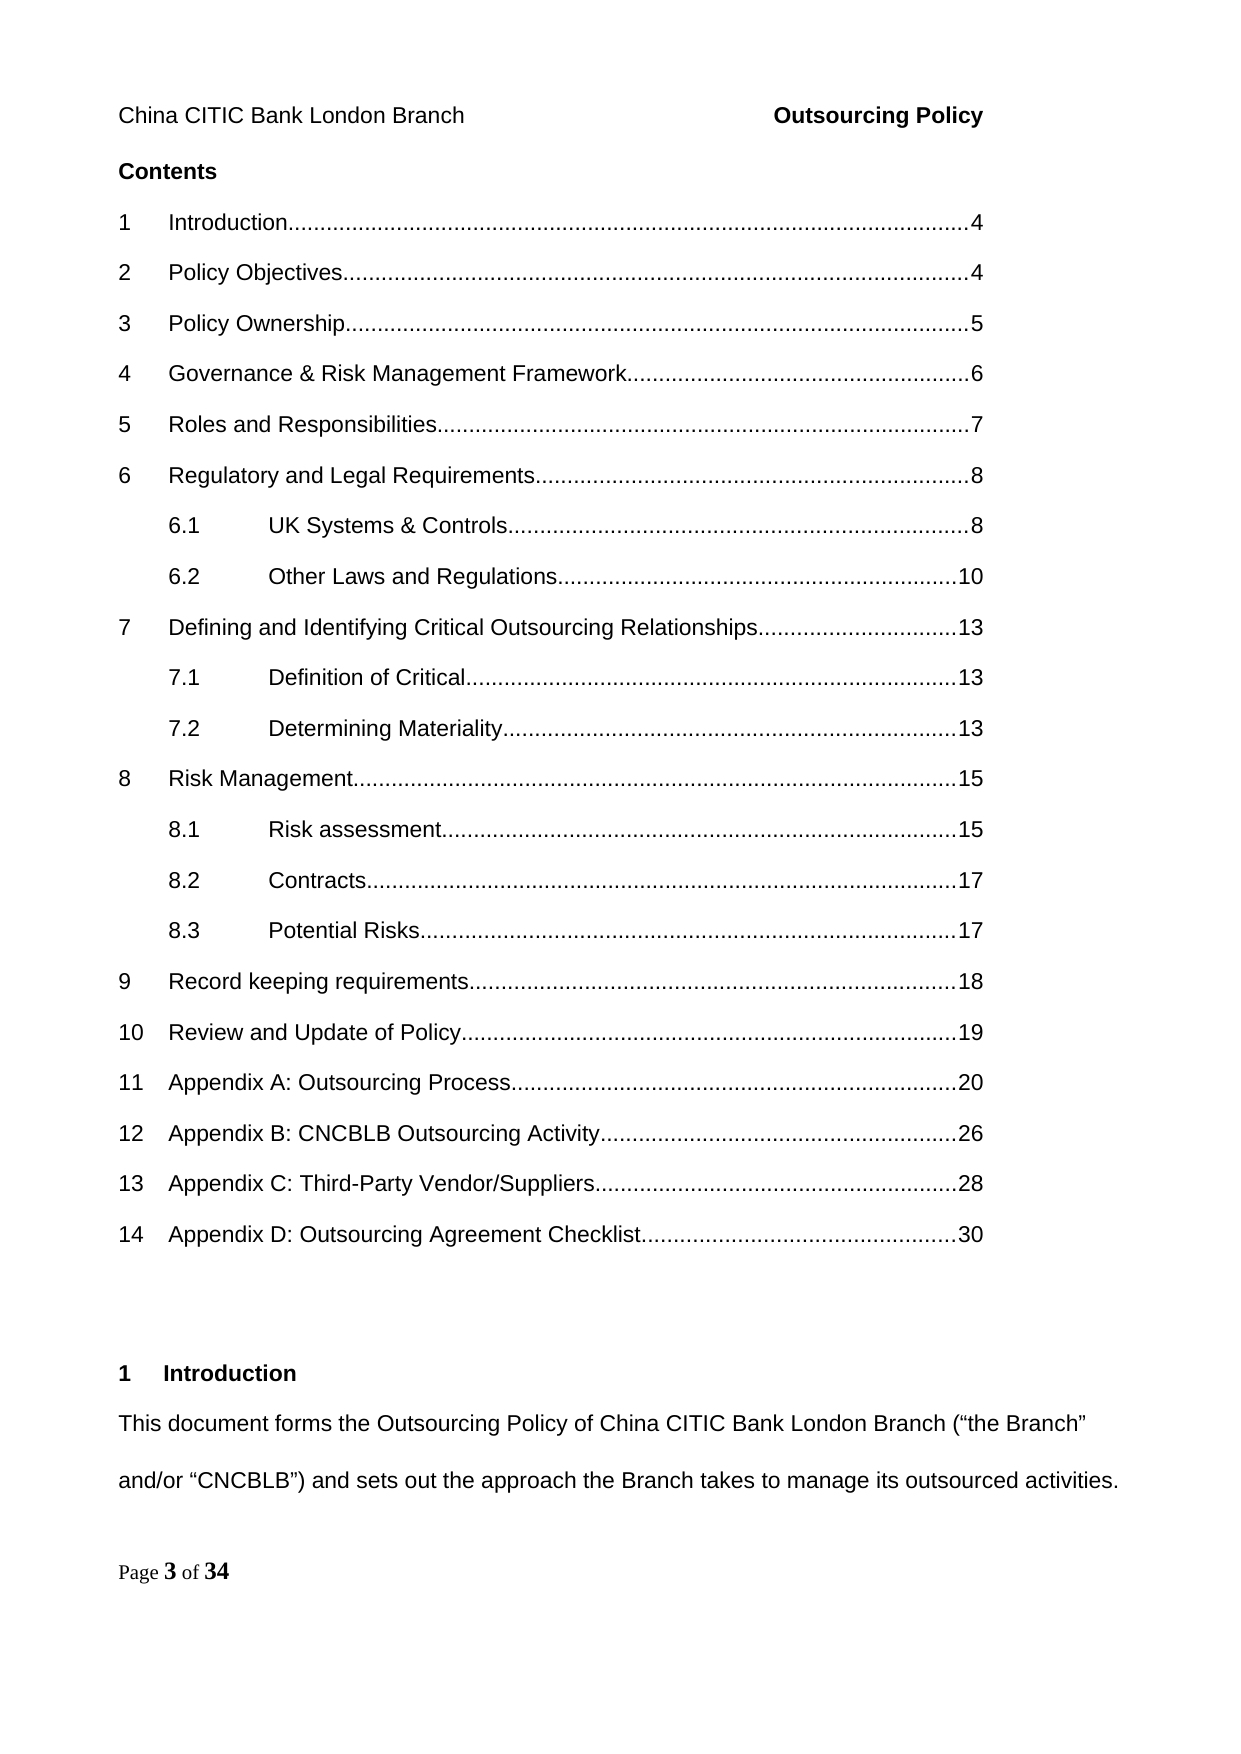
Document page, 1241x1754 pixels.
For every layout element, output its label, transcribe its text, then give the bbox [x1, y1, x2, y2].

text This document forms the Outsourcing Policy of China CITIC Bank London Branch (“the Branch” and/or “CNCBLB”) and sets out the approach the Branch takes to manage its outsourced activities. [118, 1405, 1122, 1499]
subtitle Introduction [118, 1354, 1122, 1392]
text 3 Policy Ownership 5 [118, 304, 1122, 342]
text 7.1 Definition of Critical 13 [168, 659, 1122, 696]
text 8 Risk Management 15 [118, 760, 1122, 797]
text 7.2 Determining Materiality 13 [168, 709, 1122, 747]
text 6.2 Other Laws and Regulations 10 [168, 557, 1122, 595]
text 4 Governance & Risk Management Framework 6 [118, 355, 1122, 392]
text 8.3 Potential Risks 17 [168, 912, 1122, 949]
text 6 Regulatory and Legal Requirements 8 [118, 456, 1122, 494]
text 13 Appendix C: Third-Party Vendor/Suppliers 28 [118, 1165, 1122, 1202]
text 5 Roles and Responsibilities 7 [118, 406, 1122, 443]
text 7 Defining and Identifying Critical Outsourcing Relationships 13 [118, 608, 1122, 646]
text 8.2 Contracts 17 [168, 861, 1122, 899]
text 9 Record keeping requirements 18 [118, 962, 1122, 1000]
text 1 Introduction 4 [118, 203, 1122, 241]
text 12 Appendix B: CNCBLB Outsourcing Activity 26 [118, 1114, 1122, 1152]
text Contents [118, 152, 1122, 190]
text 10 Review and Update of Policy 19 [118, 1013, 1122, 1051]
text 6.1 UK Systems & Controls 8 [168, 507, 1122, 544]
text 2 Policy Objectives 4 [118, 254, 1122, 291]
text 11 Appendix A: Outsourcing Process 20 [118, 1064, 1122, 1101]
text 8.1 Risk assessment 15 [168, 811, 1122, 848]
text 14 Appendix D: Outsourcing Agreement Checklist 30 [118, 1216, 1122, 1253]
